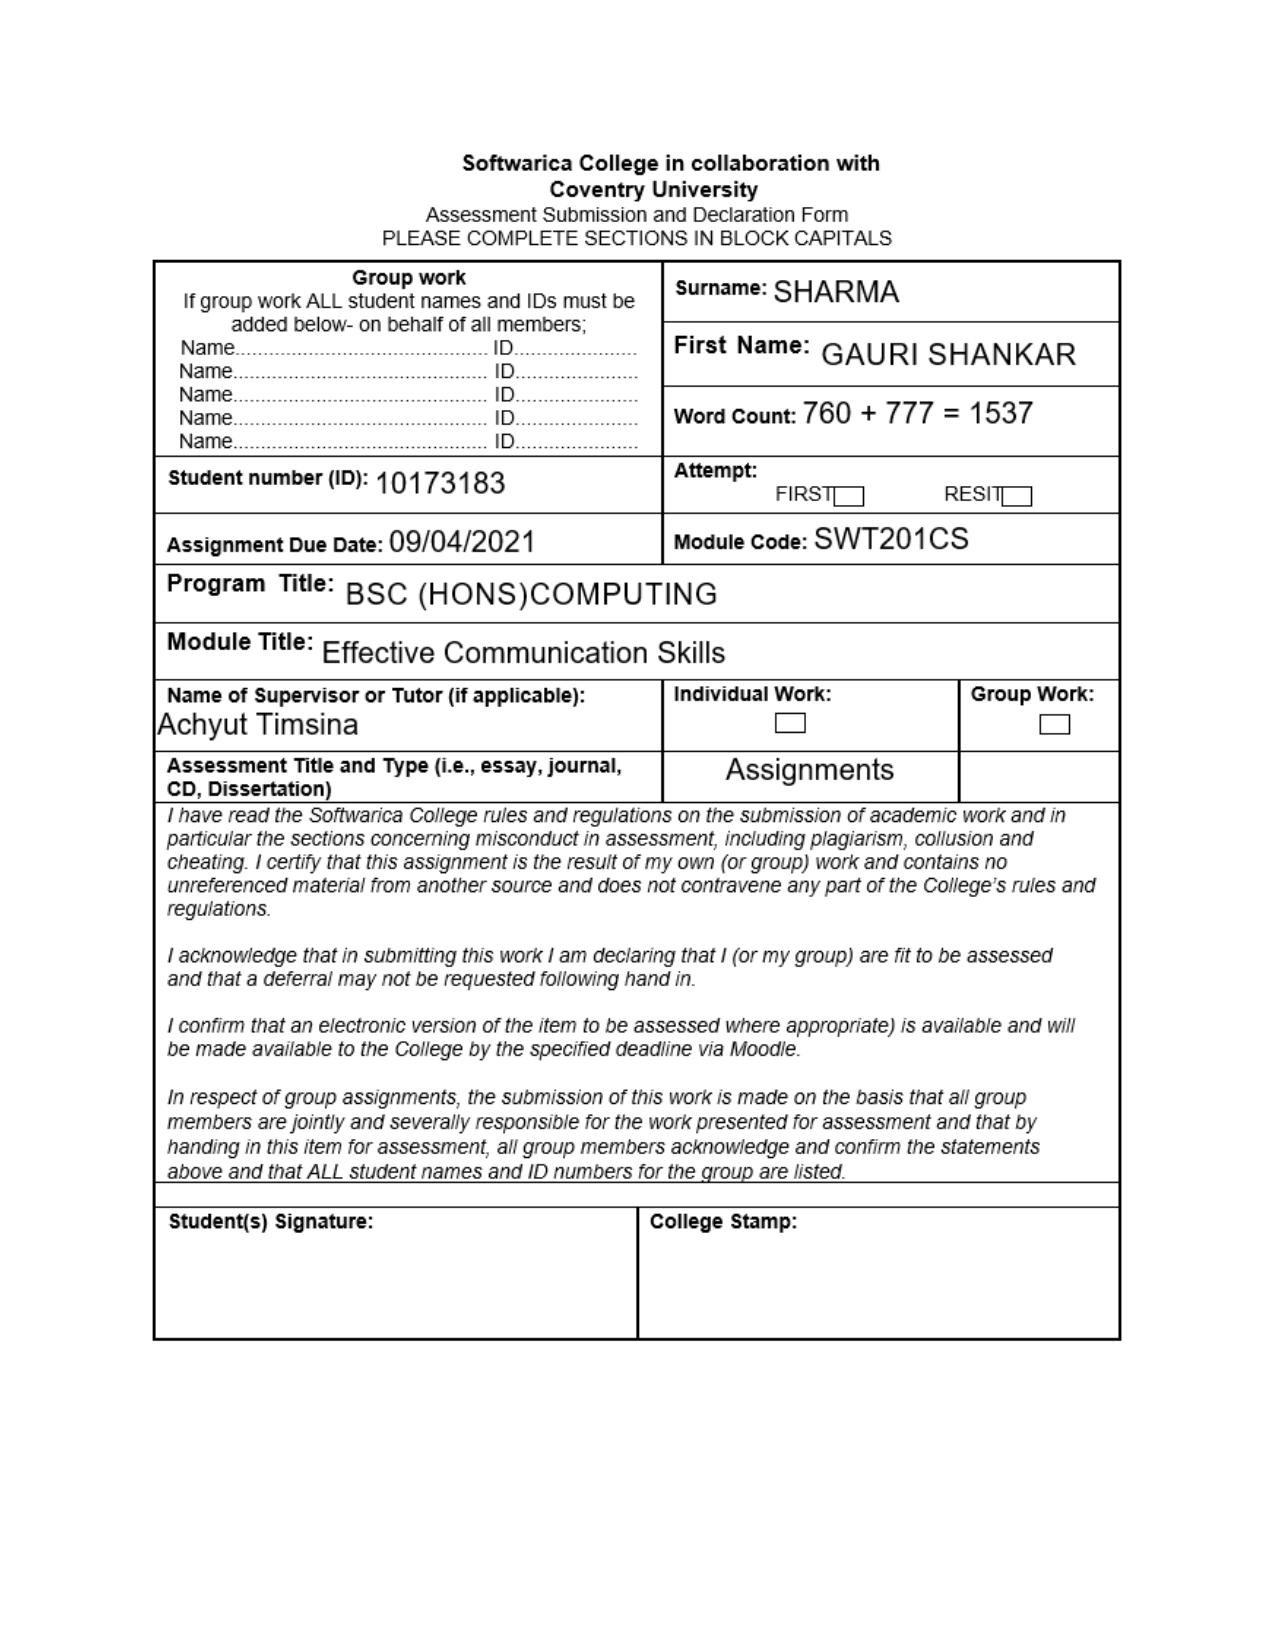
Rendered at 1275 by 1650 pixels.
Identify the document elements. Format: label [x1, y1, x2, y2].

picture [150, 150, 1125, 1344]
